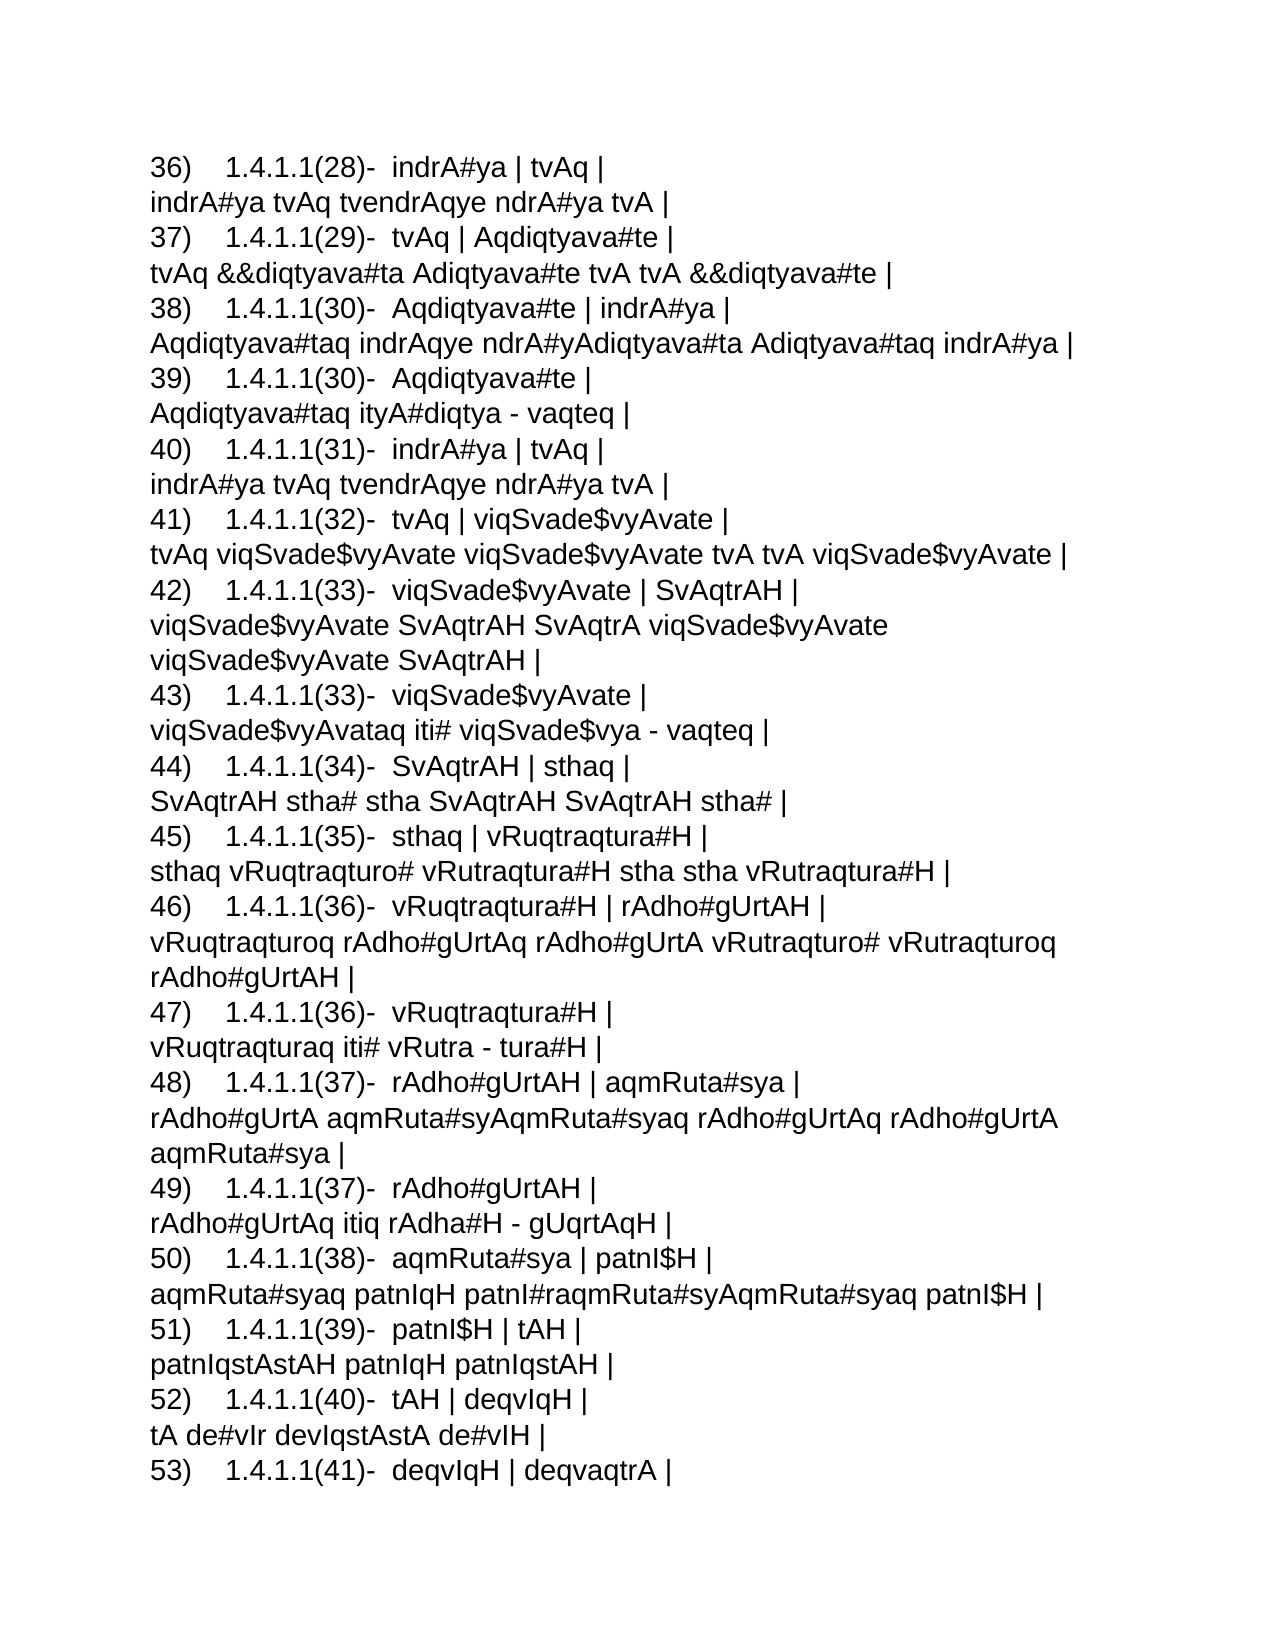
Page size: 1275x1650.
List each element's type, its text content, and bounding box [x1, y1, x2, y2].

text 52) 1.4.1.1(40)- tAH | deqvIqH | [150, 1382, 1125, 1416]
text tA de#vIr devIqstAstA de#vIH | [150, 1417, 1125, 1451]
text 40) 1.4.1.1(31)- indrA#ya | tvAq | [150, 432, 1125, 465]
text Aqdiqtyava#taq ityA#diqtya - vaqteq | [150, 396, 1125, 430]
text indrA#ya tvAq tvendrAqye ndrA#ya tvA | [150, 185, 1125, 219]
text 44) 1.4.1.1(34)- SvAqtrAH | sthaq | [150, 748, 1125, 782]
text tvAq viqSvade$vyAvate viqSvade$vyAvate tvA tvA viqSvade$vyAvate | [150, 537, 1125, 571]
text 48) 1.4.1.1(37)- rAdho#gUrtAH | aqmRuta#sya | [150, 1065, 1125, 1099]
text patnIqstAstAH patnIqH patnIqstAH | [150, 1347, 1125, 1381]
text tvAq &&diqtyava#ta Adiqtyava#te tvA tvA &&diqtyava#te | [150, 256, 1125, 289]
text 49) 1.4.1.1(37)- rAdho#gUrtAH | [150, 1171, 1125, 1204]
text 51) 1.4.1.1(39)- patnI$H | tAH | [150, 1312, 1125, 1345]
text 53) 1.4.1.1(41)- deqvIqH | deqvaqtrA | [150, 1453, 1125, 1486]
text sthaq vRuqtraqturo# vRutraqtura#H stha stha vRutraqtura#H | [150, 854, 1125, 888]
text viqSvade$vyAvate SvAqtrAH SvAqtrA viqSvade$vyAvate viqSvade$vyAvate SvAqtrAH | [150, 608, 1125, 676]
text Aqdiqtyava#taq indrAqye ndrA#yAdiqtyava#ta Adiqtyava#taq indrA#ya | [150, 326, 1125, 359]
text 47) 1.4.1.1(36)- vRuqtraqtura#H | [150, 995, 1125, 1028]
text 38) 1.4.1.1(30)- Aqdiqtyava#te | indrA#ya | [150, 291, 1125, 324]
text rAdho#gUrtA aqmRuta#syAqmRuta#syaq rAdho#gUrtAq rAdho#gUrtA aqmRuta#sya | [150, 1101, 1125, 1169]
text 39) 1.4.1.1(30)- Aqdiqtyava#te | [150, 361, 1125, 395]
text 45) 1.4.1.1(35)- sthaq | vRuqtraqtura#H | [150, 819, 1125, 852]
text 43) 1.4.1.1(33)- viqSvade$vyAvate | [150, 678, 1125, 712]
text rAdho#gUrtAq itiq rAdha#H - gUqrtAqH | [150, 1206, 1125, 1240]
text 41) 1.4.1.1(32)- tvAq | viqSvade$vyAvate | [150, 502, 1125, 536]
text 42) 1.4.1.1(33)- viqSvade$vyAvate | SvAqtrAH | [150, 572, 1125, 606]
text 36) 1.4.1.1(28)- indrA#ya | tvAq | [150, 150, 1125, 183]
text 46) 1.4.1.1(36)- vRuqtraqtura#H | rAdho#gUrtAH | [150, 889, 1125, 923]
text 50) 1.4.1.1(38)- aqmRuta#sya | patnI$H | [150, 1241, 1125, 1275]
text 37) 1.4.1.1(29)- tvAq | Aqdiqtyava#te | [150, 220, 1125, 254]
text vRuqtraqturaq iti# vRutra - tura#H | [150, 1030, 1125, 1064]
text indrA#ya tvAq tvendrAqye ndrA#ya tvA | [150, 467, 1125, 500]
text viqSvade$vyAvataq iti# viqSvade$vya - vaqteq | [150, 713, 1125, 747]
text vRuqtraqturoq rAdho#gUrtAq rAdho#gUrtA vRutraqturo# vRutraqturoq rAdho#gUrtAH | [150, 924, 1125, 993]
text aqmRuta#syaq patnIqH patnI#raqmRuta#syAqmRuta#syaq patnI$H | [150, 1277, 1125, 1310]
text SvAqtrAH stha# stha SvAqtrAH SvAqtrAH stha# | [150, 784, 1125, 817]
